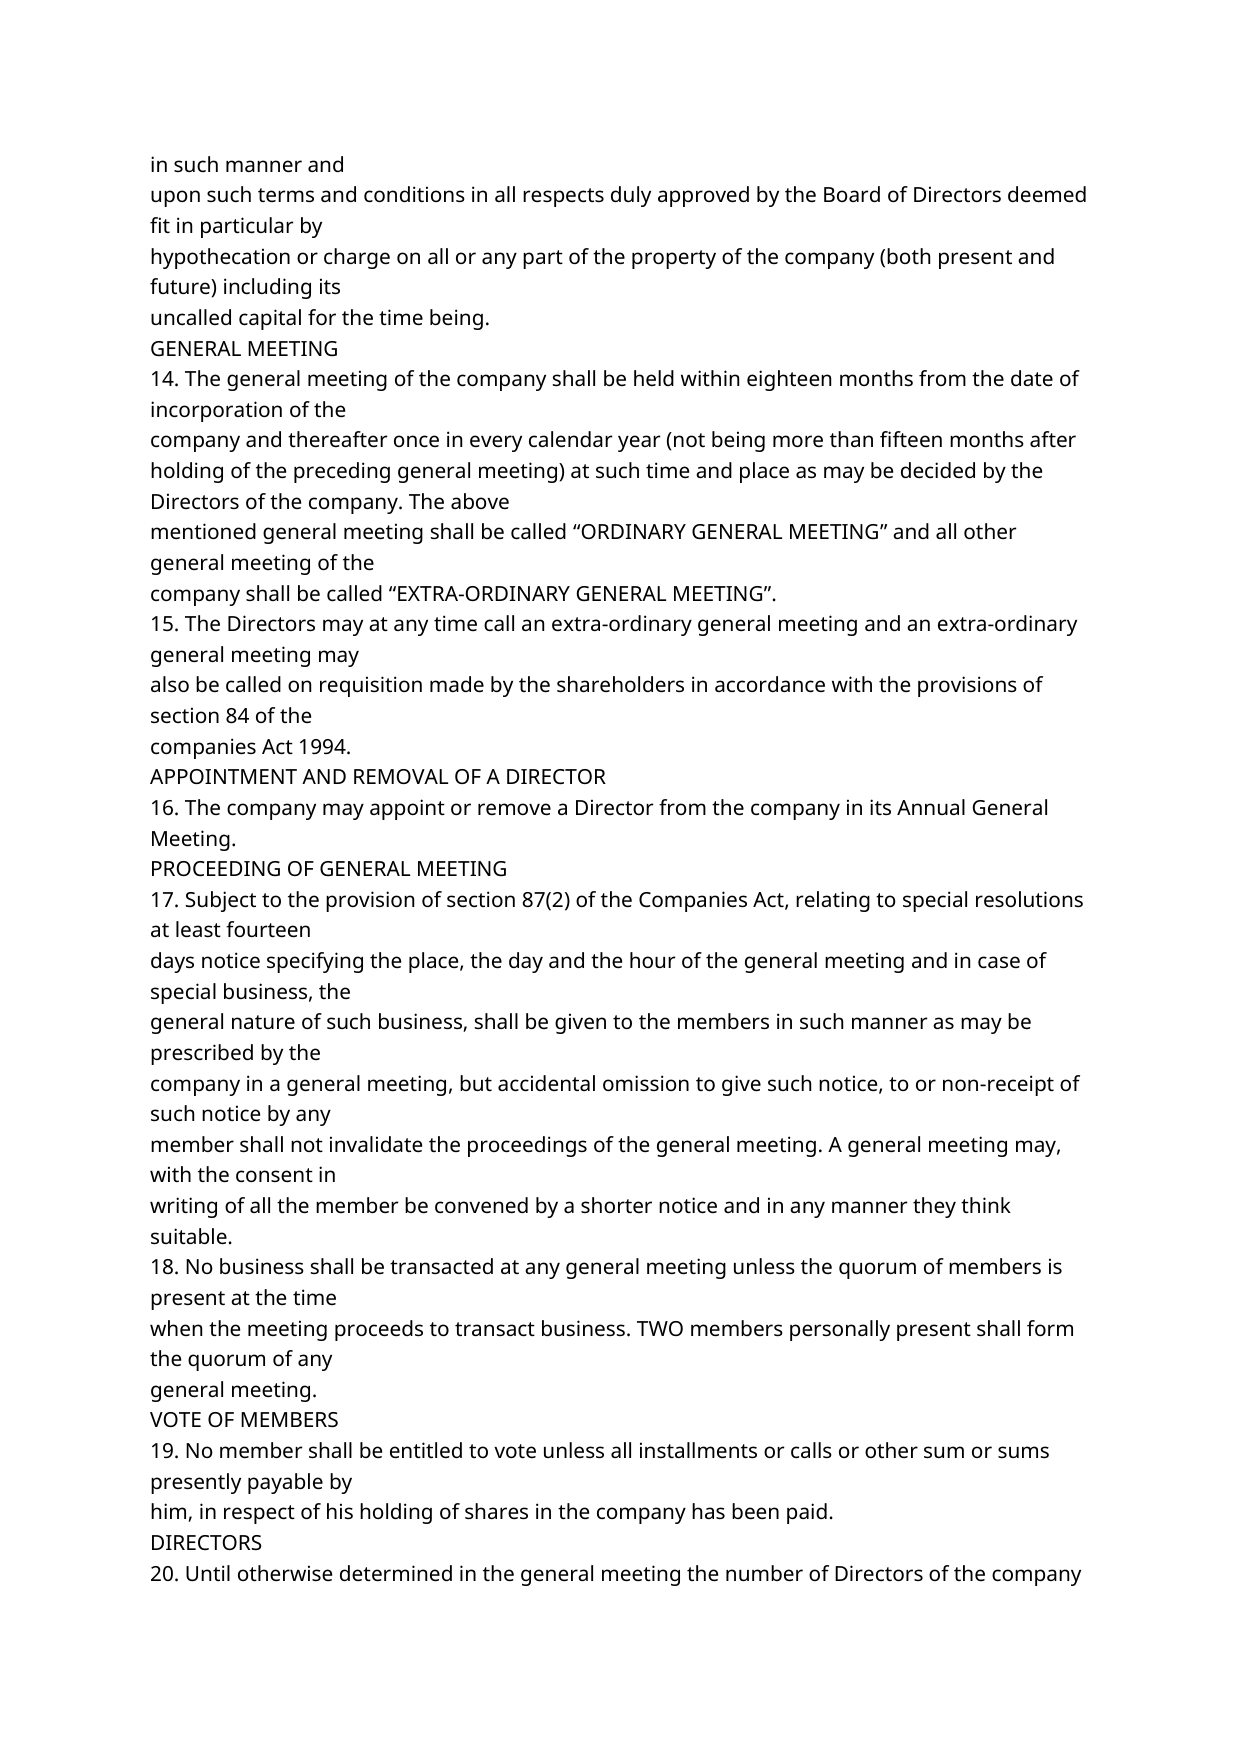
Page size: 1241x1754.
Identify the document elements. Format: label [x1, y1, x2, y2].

text [150, 150, 1090, 1587]
